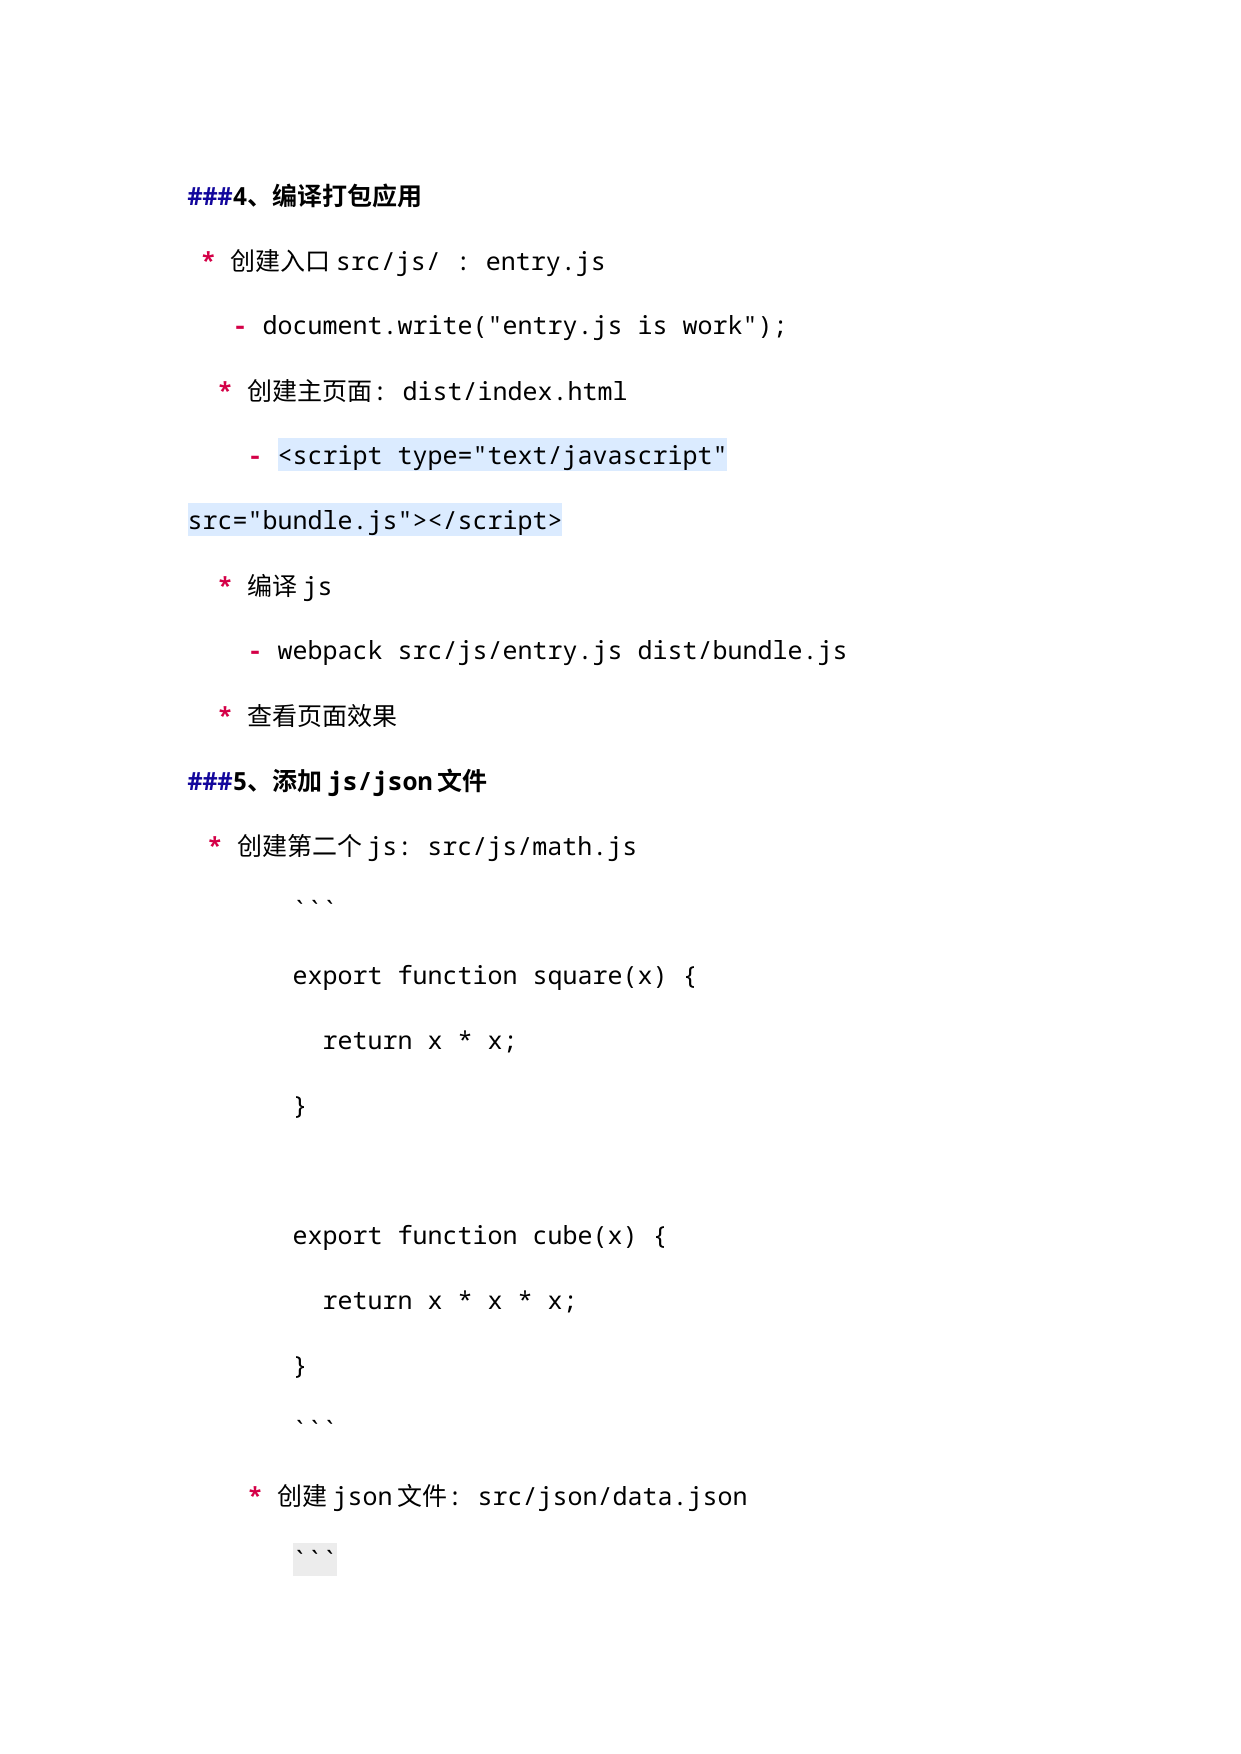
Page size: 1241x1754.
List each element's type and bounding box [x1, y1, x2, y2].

text [187, 162, 1053, 1592]
